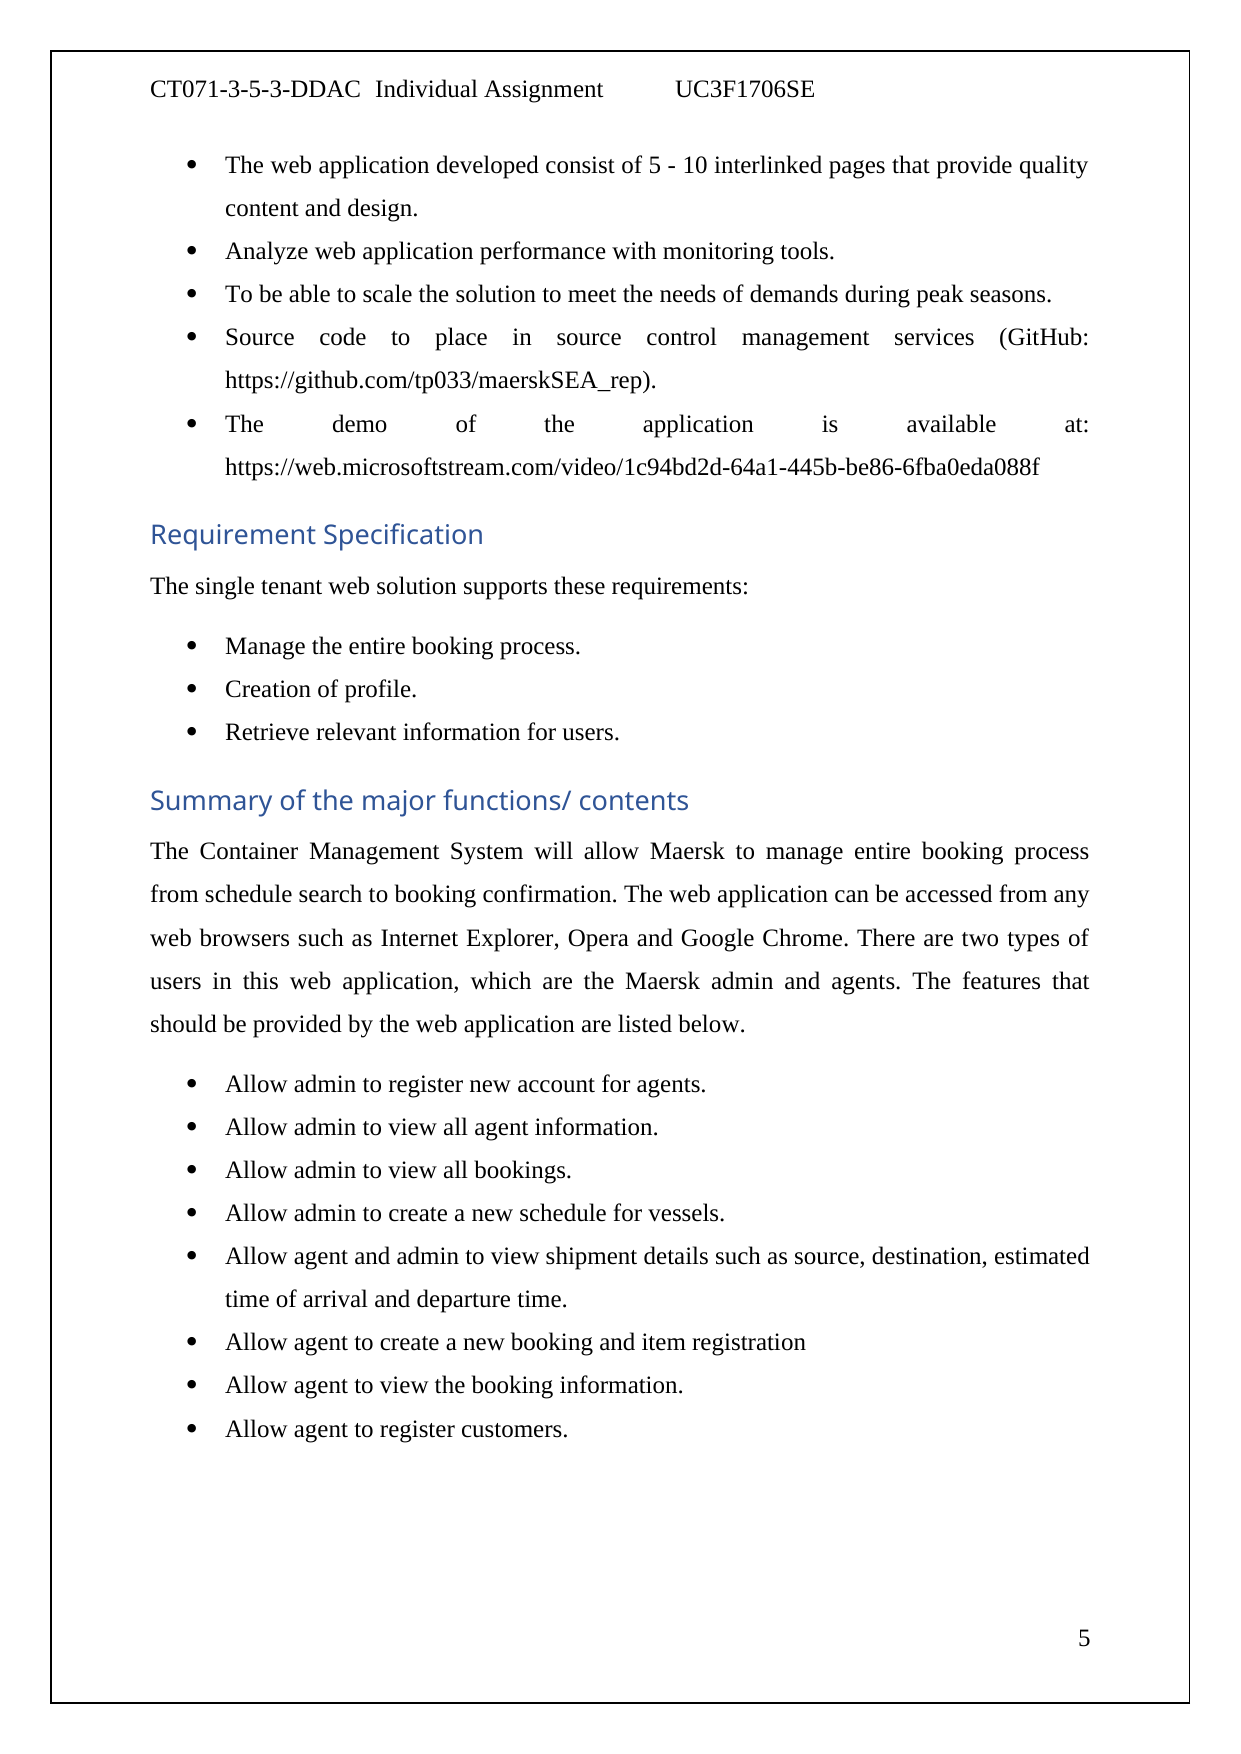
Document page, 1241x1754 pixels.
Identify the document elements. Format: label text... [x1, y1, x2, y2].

list Source code to place in source control management services (GitHub: https://github.com/tp033/maerskSEA_rep). [187, 322, 1090, 394]
list Allow admin to register new account for agents. [187, 1069, 1090, 1097]
subtitle Summary of the major functions/ contents [150, 781, 1090, 818]
list Analyze web application performance with monitoring tools. [187, 236, 1090, 265]
list Creation of profile. [187, 674, 1090, 703]
list Allow agent to view the booking information. [187, 1371, 1090, 1399]
list To be able to scale the solution to meet the needs of demands during peak seasons. [187, 279, 1090, 308]
list Manage the entire booking process. [187, 631, 1090, 660]
list Allow agent to create a new booking and item registration [187, 1327, 1090, 1356]
list The demo of the application is available at: https://web.microsoftstream.com/video/1c94bd2d-64a1-445b-be86-6fba0eda088f [187, 409, 1090, 481]
text The Container Management System will allow Maersk to manage entire booking process from schedule search to booking confirmation. The web application can be accessed from any web browsers such as Internet Explorer, Opera and Google Chrome. There are two types of users in this web application, which are the Maersk admin and agents. The features that should be provided by the web application are listed below. [150, 836, 1090, 1038]
subtitle Requirement Specification [150, 516, 1090, 553]
list Retrieve relevant information for users. [187, 717, 1090, 746]
list Allow admin to create a new schedule for vessels. [187, 1198, 1090, 1227]
list Allow agent to register customers. [187, 1414, 1090, 1442]
list Allow admin to view all bookings. [187, 1155, 1090, 1184]
list Allow agent and admin to view shipment details such as source, destination, estimated time of arrival and departure time. [187, 1241, 1090, 1313]
list The web application developed consist of 5 - 10 interlinked pages that provide quality content and design. [187, 150, 1090, 222]
text The single tenant web solution supports these requirements: [150, 571, 1090, 600]
list Allow admin to view all agent information. [187, 1112, 1090, 1141]
